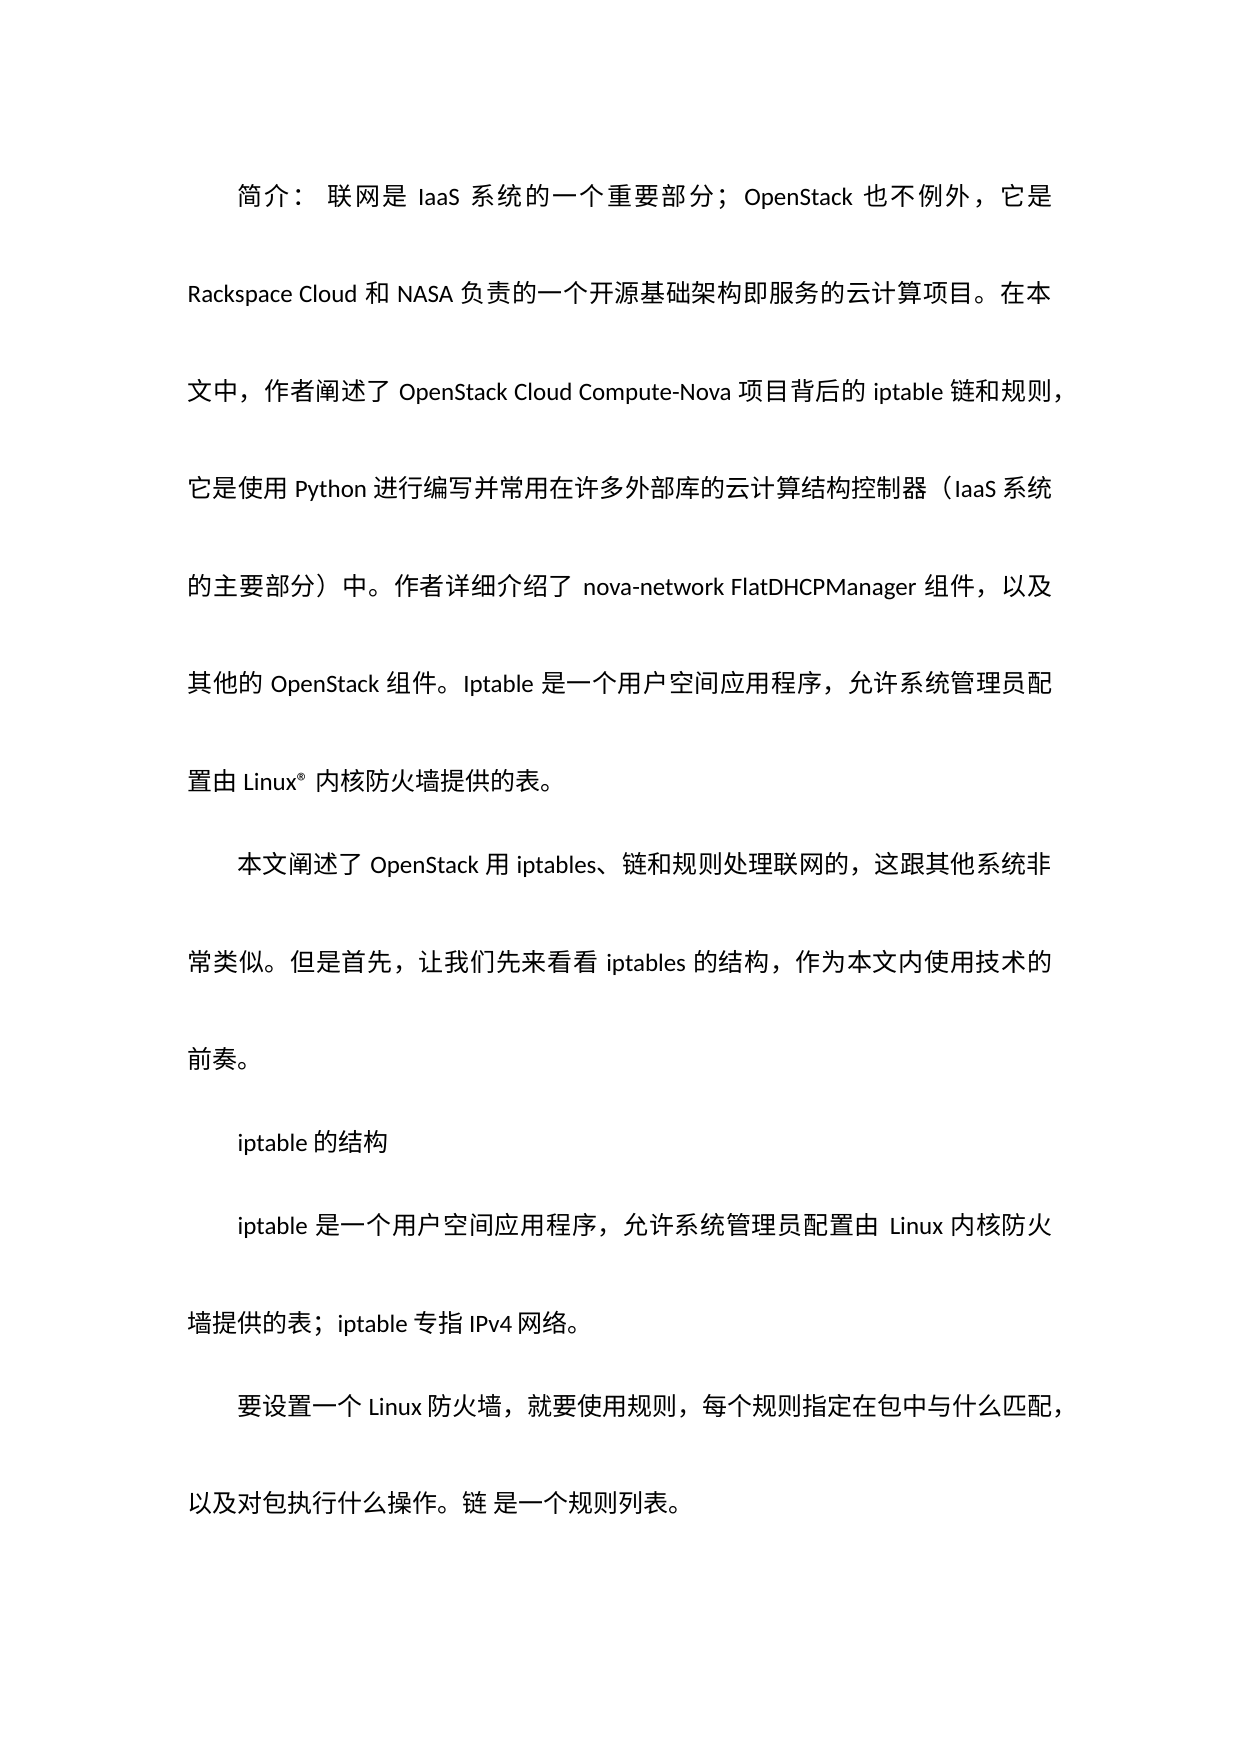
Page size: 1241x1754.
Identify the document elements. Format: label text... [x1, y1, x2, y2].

text iptable 是一个用户空间应用程序，允许系统管理员配置由 Linux 内核防火墙提供的表；iptable 专指 IPv4 网络。 [187, 1191, 1053, 1354]
text 本文阐述了 OpenStack 用 iptables、链和规则处理联网的，这跟其他系统非常类似。但是首先，让我们先来看看 iptables 的结构，作为本文内使用技术的前奏。 [187, 830, 1053, 1090]
text 要设置一个 Linux 防火墙，就要使用规则，每个规则指定在包中与什么匹配，以及对包执行什么操作。链 是一个规则列表。 [187, 1372, 1053, 1534]
text iptable 的结构 [187, 1108, 1053, 1173]
text 简介： 联网是 IaaS 系统的一个重要部分；OpenStack 也不例外，它是 Rackspace Cloud 和 NASA 负责的一个开源基础架构即服务的云计算项目。在本文中，作者阐述了 OpenStack Cloud Compute-Nova 项目背后的 iptable 链和规则，它是使用 Python 进行编写并常用在许多外部库的云计算结构控制器（IaaS 系统的主要部分）中。作者详细介绍了 nova-network FlatDHCPManager 组件，以及其他的 OpenStack 组件。Iptable 是一个用户空间应用程序，允许系统管理员配置由 Linux® 内核防火墙提供的表。 [187, 162, 1053, 812]
